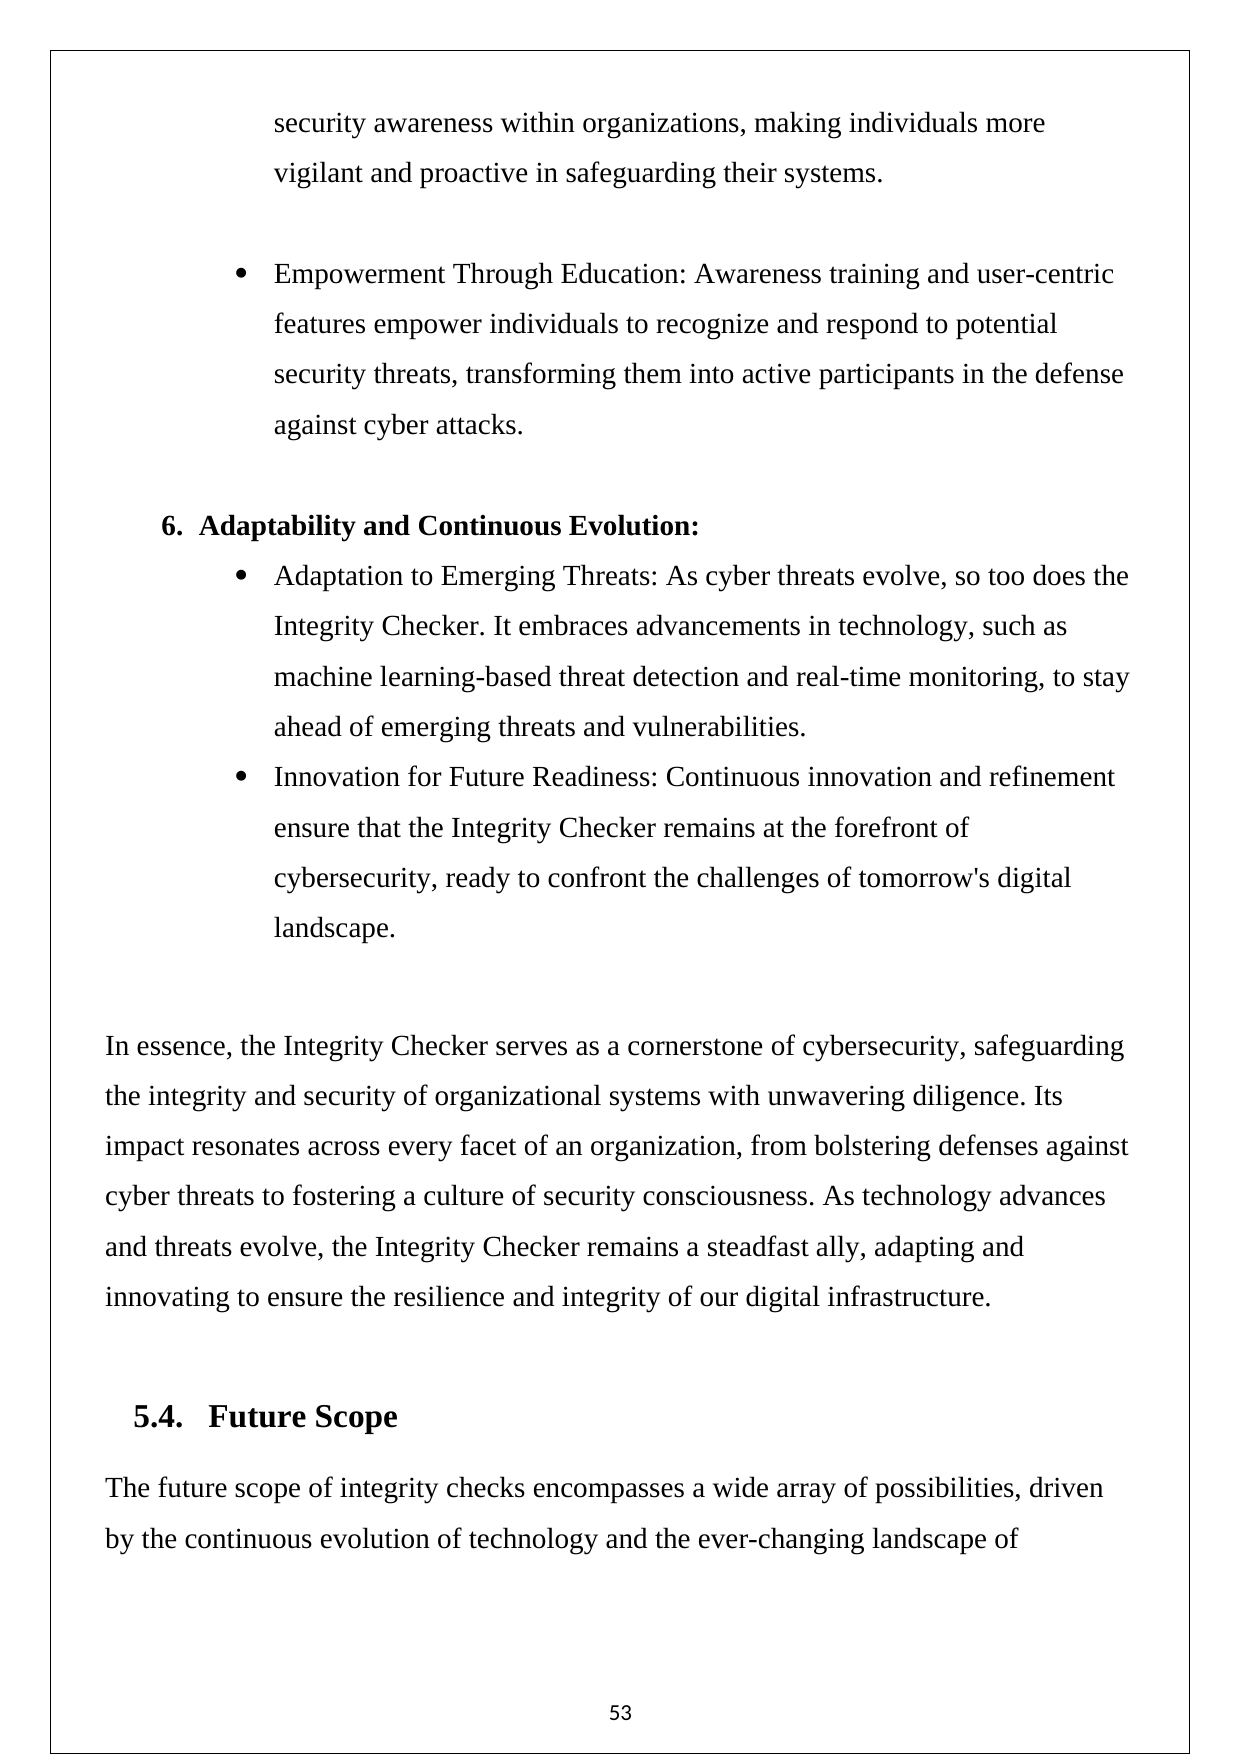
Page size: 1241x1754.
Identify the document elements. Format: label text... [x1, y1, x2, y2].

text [105, 1471, 1135, 1554]
list Empowerment Through Education: Awareness training and user-centric features empower individuals to recognize and respond to potential security threats, transforming them into active participants in the defense against cyber attacks. [236, 256, 1135, 441]
text In essence, the Integrity Checker serves as a cornerstone of cybersecurity, safeguarding the integrity and security of organizational systems with unwavering diligence. Its impact resonates across every facet of an organization, from bolstering defenses against cyber threats to fostering a culture of security consciousness. As technology advances and threats evolve, the Integrity Checker remains a steadfast ally, adapting and innovating to ensure the resilience and integrity of our digital infrastructure. [105, 1028, 1135, 1313]
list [236, 105, 1135, 189]
list Adaptation to Emerging Threats: As cyber threats evolve, so too does the Integrity Checker. It embraces advancements in technology, such as machine learning-based threat detection and real-time monitoring, to stay ahead of emerging threats and vulnerabilities. [236, 558, 1135, 742]
list Innovation for Future Readiness: Continuous innovation and refinement ensure that the Integrity Checker remains at the forefront of cybersecurity, ready to confront the challenges of tomorrow's digital landscape. [236, 759, 1135, 944]
list Future Scope [133, 1396, 1135, 1435]
list Adaptability and Continuous Evolution: [161, 508, 1135, 541]
